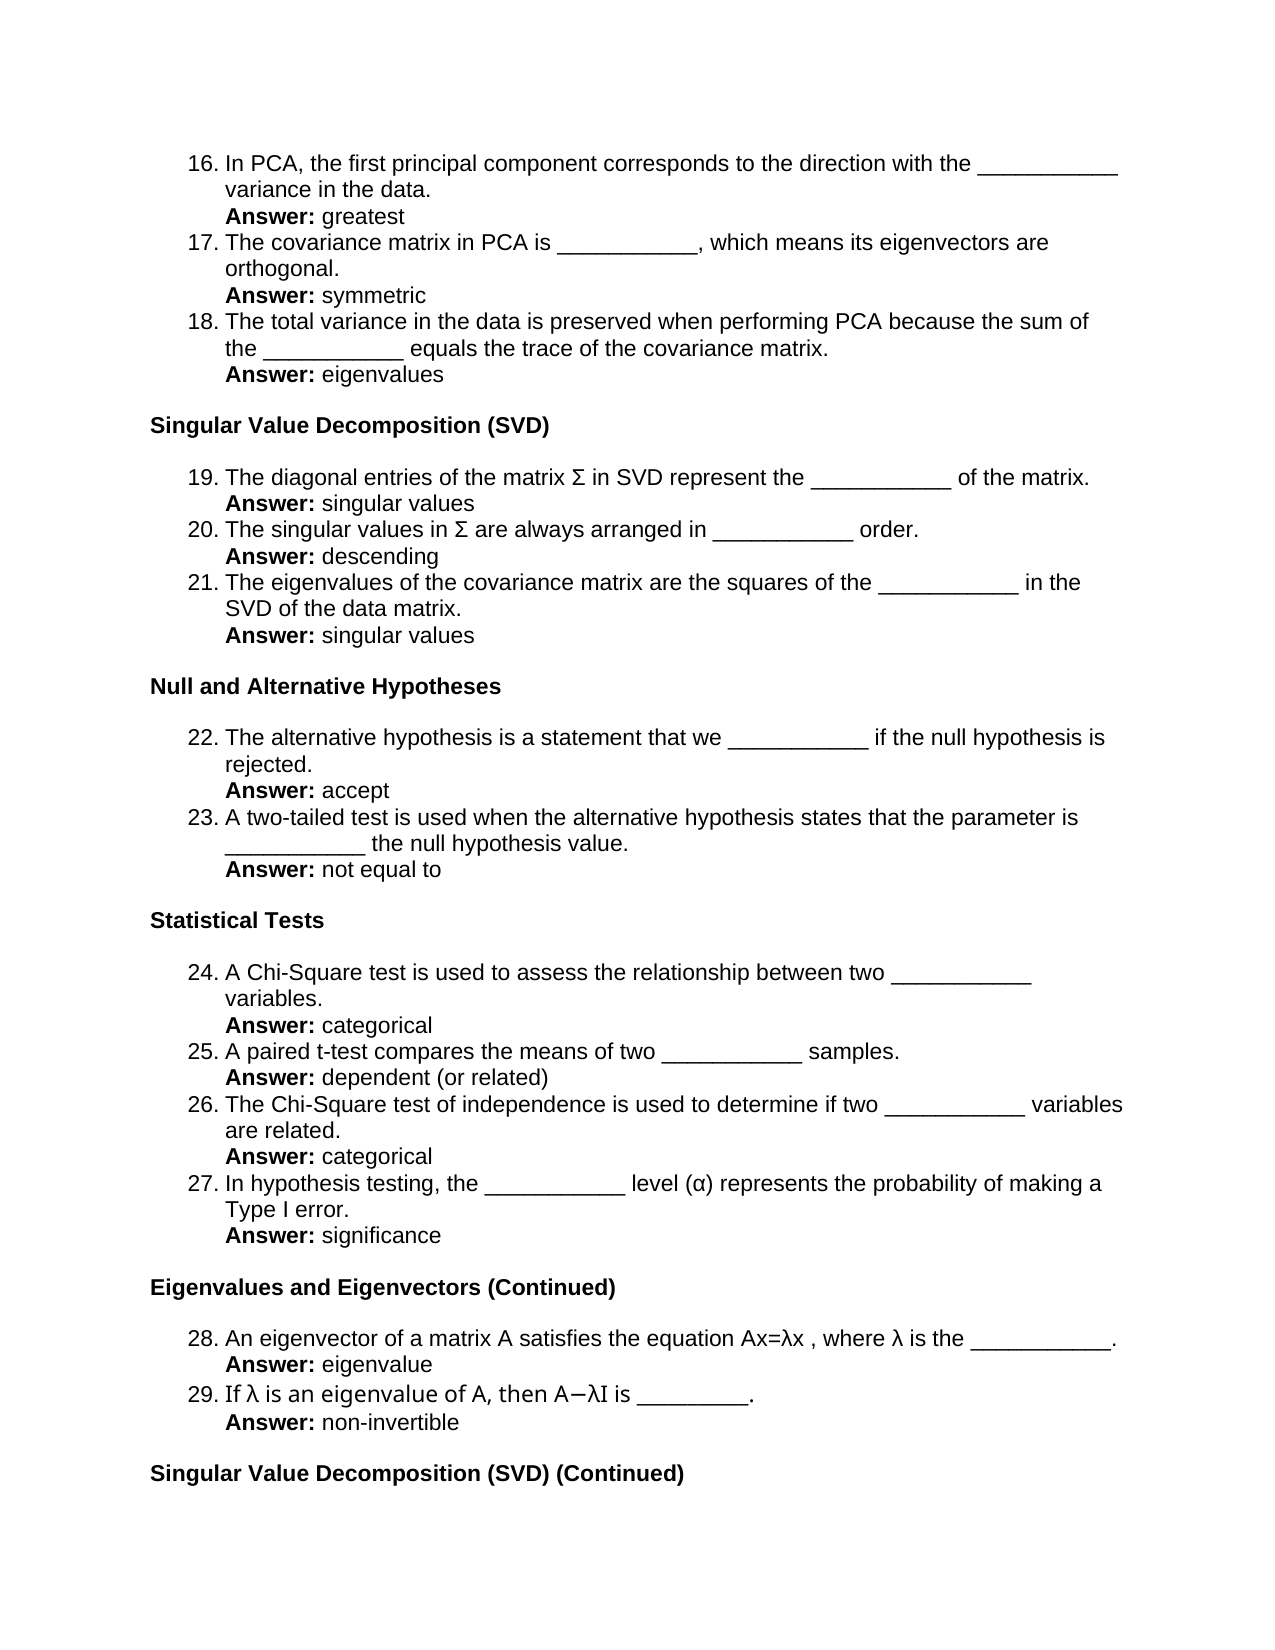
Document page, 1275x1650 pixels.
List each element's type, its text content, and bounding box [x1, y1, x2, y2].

list The singular values in Σ are always arranged in ___________ order. Answer: descending [187, 516, 1125, 569]
list The Chi-Square test of independence is used to determine if two ___________ variables are related. Answer: categorical [187, 1091, 1125, 1170]
subtitle Statistical Tests [150, 907, 1125, 934]
list A two-tailed test is used when the alternative hypothesis states that the parameter is ___________ the null hypothesis value. Answer: not equal to [187, 803, 1125, 882]
list An eigenvector of a matrix A satisfies the equation Ax=λx , where λ is the ___________. Answer: eigenvalue [187, 1325, 1125, 1378]
list A Chi-Square test is used to assess the relationship between two ___________ variables. Answer: categorical [187, 959, 1125, 1038]
subtitle Eigenvalues and Eigenvectors (Continued) [150, 1274, 1125, 1300]
list A paired t-test compares the means of two ___________ samples. Answer: dependent (or related) [187, 1038, 1125, 1091]
subtitle Null and Alternative Hypotheses [150, 673, 1125, 699]
list The diagonal entries of the matrix Σ in SVD represent the ___________ of the matrix. Answer: singular values [187, 463, 1125, 516]
list The alternative hypothesis is a statement that we ___________ if the null hypothesis is rejected. Answer: accept [187, 724, 1125, 803]
list The total variance in the data is preserved when performing PCA because the sum of the ___________ equals the trace of the covariance matrix. Answer: eigenvalues [187, 308, 1125, 387]
list In hypothesis testing, the ___________ level (α) represents the probability of making a Type I error. Answer: significance [187, 1170, 1125, 1249]
subtitle Singular Value Decomposition (SVD) [150, 412, 1125, 438]
subtitle Singular Value Decomposition (SVD) (Continued) [150, 1460, 1125, 1487]
list The eigenvalues of the covariance matrix are the squares of the ___________ in the SVD of the data matrix. Answer: singular values [187, 569, 1125, 648]
list In PCA, the first principal component corresponds to the direction with the ___________ variance in the data. Answer: greatest [187, 150, 1125, 229]
list The covariance matrix in PCA is ___________, which means its eigenvectors are orthogonal. Answer: symmetric [187, 229, 1125, 308]
list If λ is an eigenvalue of A, then A−λI is ___________. Answer: non-invertible [187, 1378, 1125, 1435]
